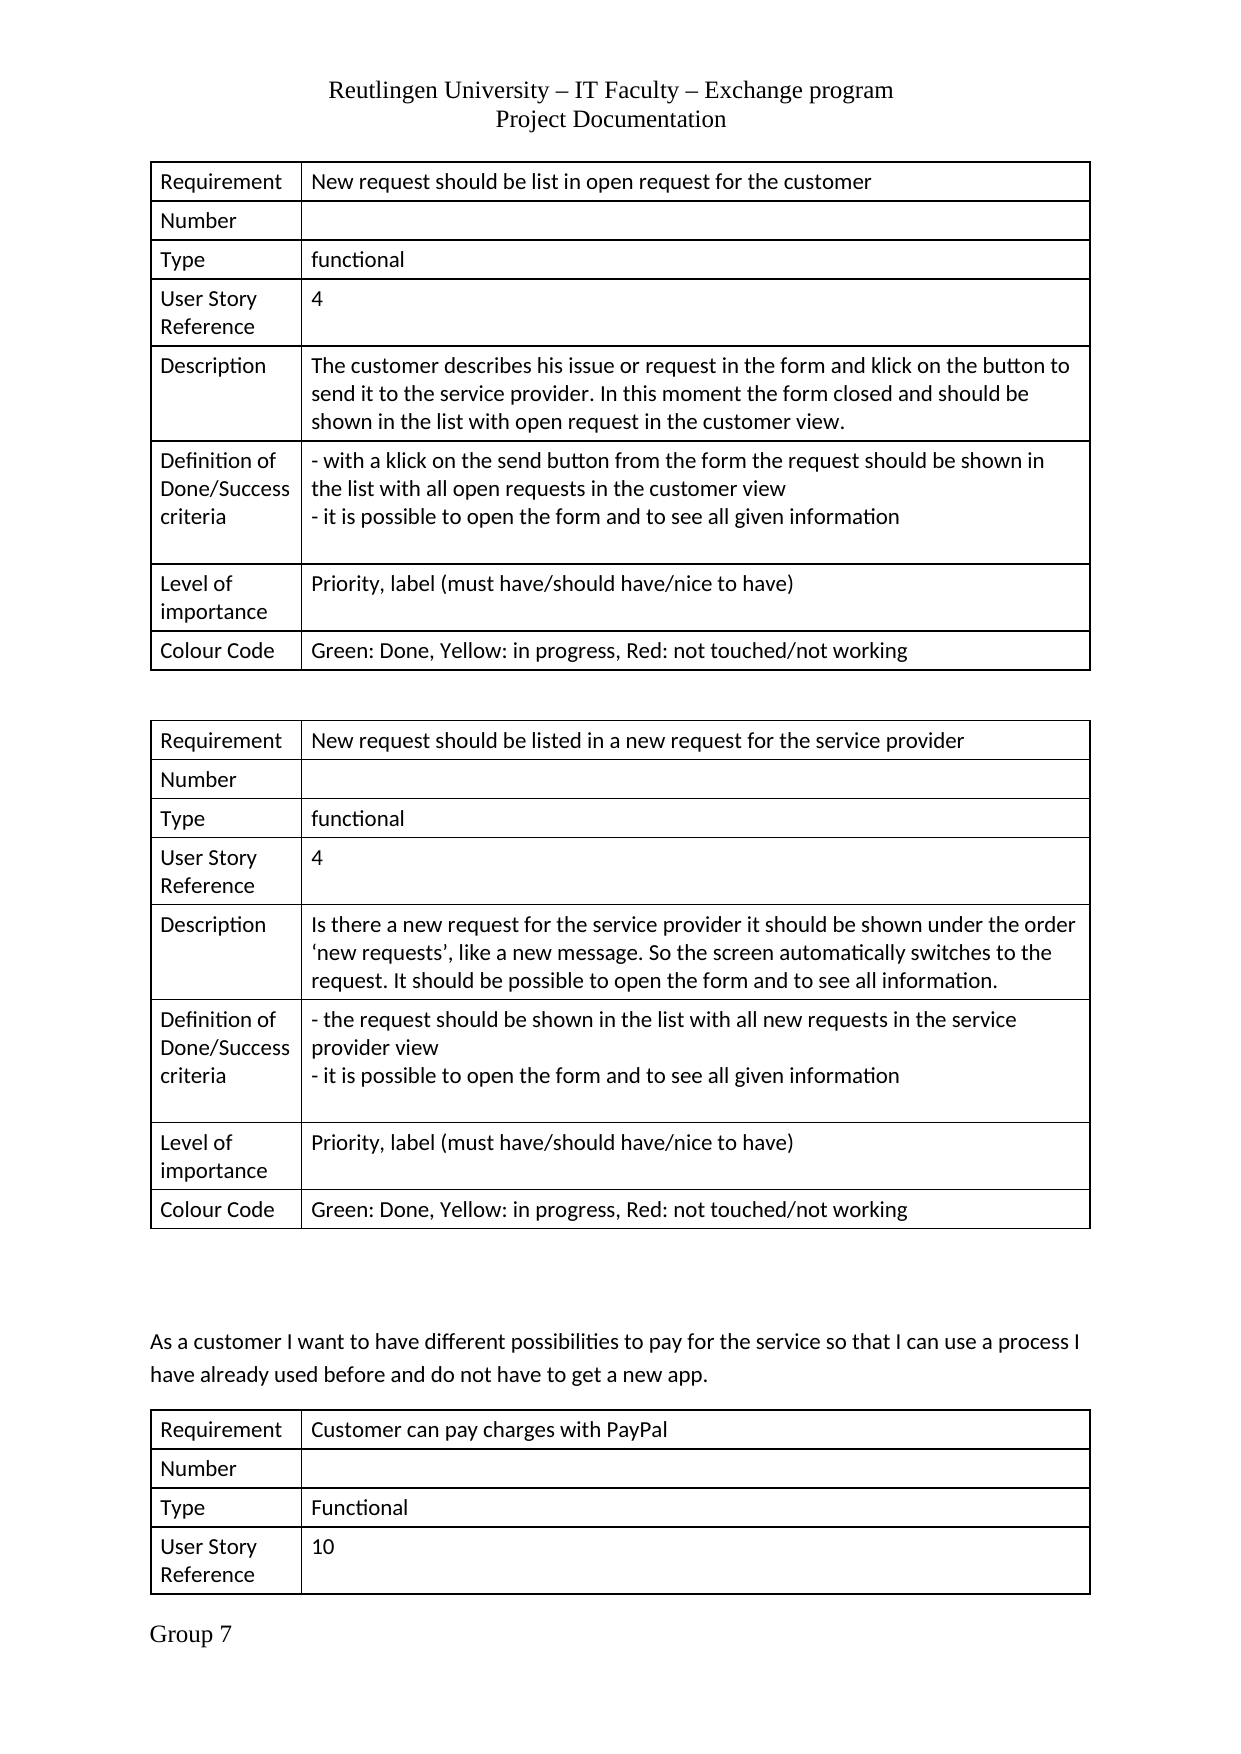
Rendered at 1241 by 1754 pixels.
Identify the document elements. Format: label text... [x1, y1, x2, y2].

table_header Customer can pay charges with PayPal [302, 1411, 1089, 1448]
table_cell Level of importance [152, 1123, 301, 1189]
table_cell [302, 202, 1089, 239]
table_cell functional [302, 799, 1089, 837]
table_cell User Story Reference [152, 1528, 301, 1593]
table_cell Priority, label (must have/should have/nice to have) [302, 565, 1089, 630]
table_cell Number [152, 202, 301, 239]
table_cell Number [152, 760, 301, 798]
table_cell Level of importance [152, 565, 301, 630]
table_cell Type [152, 799, 301, 837]
table_header Requirement [152, 163, 301, 200]
table_cell The customer describes his issue or request in the form and klick on the button to send it to the service provider. In this moment the form closed and should be shown in the list with open request in the customer view. [302, 347, 1089, 440]
table_cell Green: Done, Yellow: in progress, Red: not touched/not working [302, 632, 1089, 669]
table_cell 4 [302, 838, 1089, 904]
table_cell Type [152, 1489, 301, 1526]
table_cell 4 [302, 280, 1089, 345]
table_cell Type [152, 241, 301, 278]
table_cell Colour Code [152, 1190, 301, 1228]
table_header Requirement [152, 1411, 301, 1448]
table_cell User Story Reference [152, 280, 301, 345]
table_cell Definition of Done/Success criteria [152, 1000, 301, 1122]
table_cell Is there a new request for the service provider it should be shown under the order ‘new requests’, like a new message. So the screen automatically switches to the request. It should be possible to open the form and to see all information. [302, 905, 1089, 999]
table_cell Definition of Done/Success criteria [152, 442, 301, 563]
table_cell Functional [302, 1489, 1089, 1526]
table_cell 10 [302, 1528, 1089, 1593]
table_cell Colour Code [152, 632, 301, 669]
table_cell [302, 1450, 1089, 1487]
table_cell Description [152, 905, 301, 999]
table_cell User Story Reference [152, 838, 301, 904]
table_header New request should be listed in a new request for the service provider [302, 721, 1089, 759]
table_cell - with a klick on the send button from the form the request should be shown in the list with all open requests in the customer view - it is possible to open the form and to see all given information [302, 442, 1089, 563]
table_cell [302, 760, 1089, 798]
table_cell Green: Done, Yellow: in progress, Red: not touched/not working [302, 1190, 1089, 1228]
table_cell Number [152, 1450, 301, 1487]
text As a customer I want to have different possibilities to pay for the service so that I can use a process I have already used before and do not have to get a new app. [150, 1327, 1090, 1388]
table_header New request should be list in open request for the customer [302, 163, 1089, 200]
table_cell Priority, label (must have/should have/nice to have) [302, 1123, 1089, 1189]
table_cell - the request should be shown in the list with all new requests in the service provider view - it is possible to open the form and to see all given information [302, 1000, 1089, 1122]
table_header Requirement [152, 721, 301, 759]
table_cell Description [152, 347, 301, 440]
table_cell functional [302, 241, 1089, 278]
